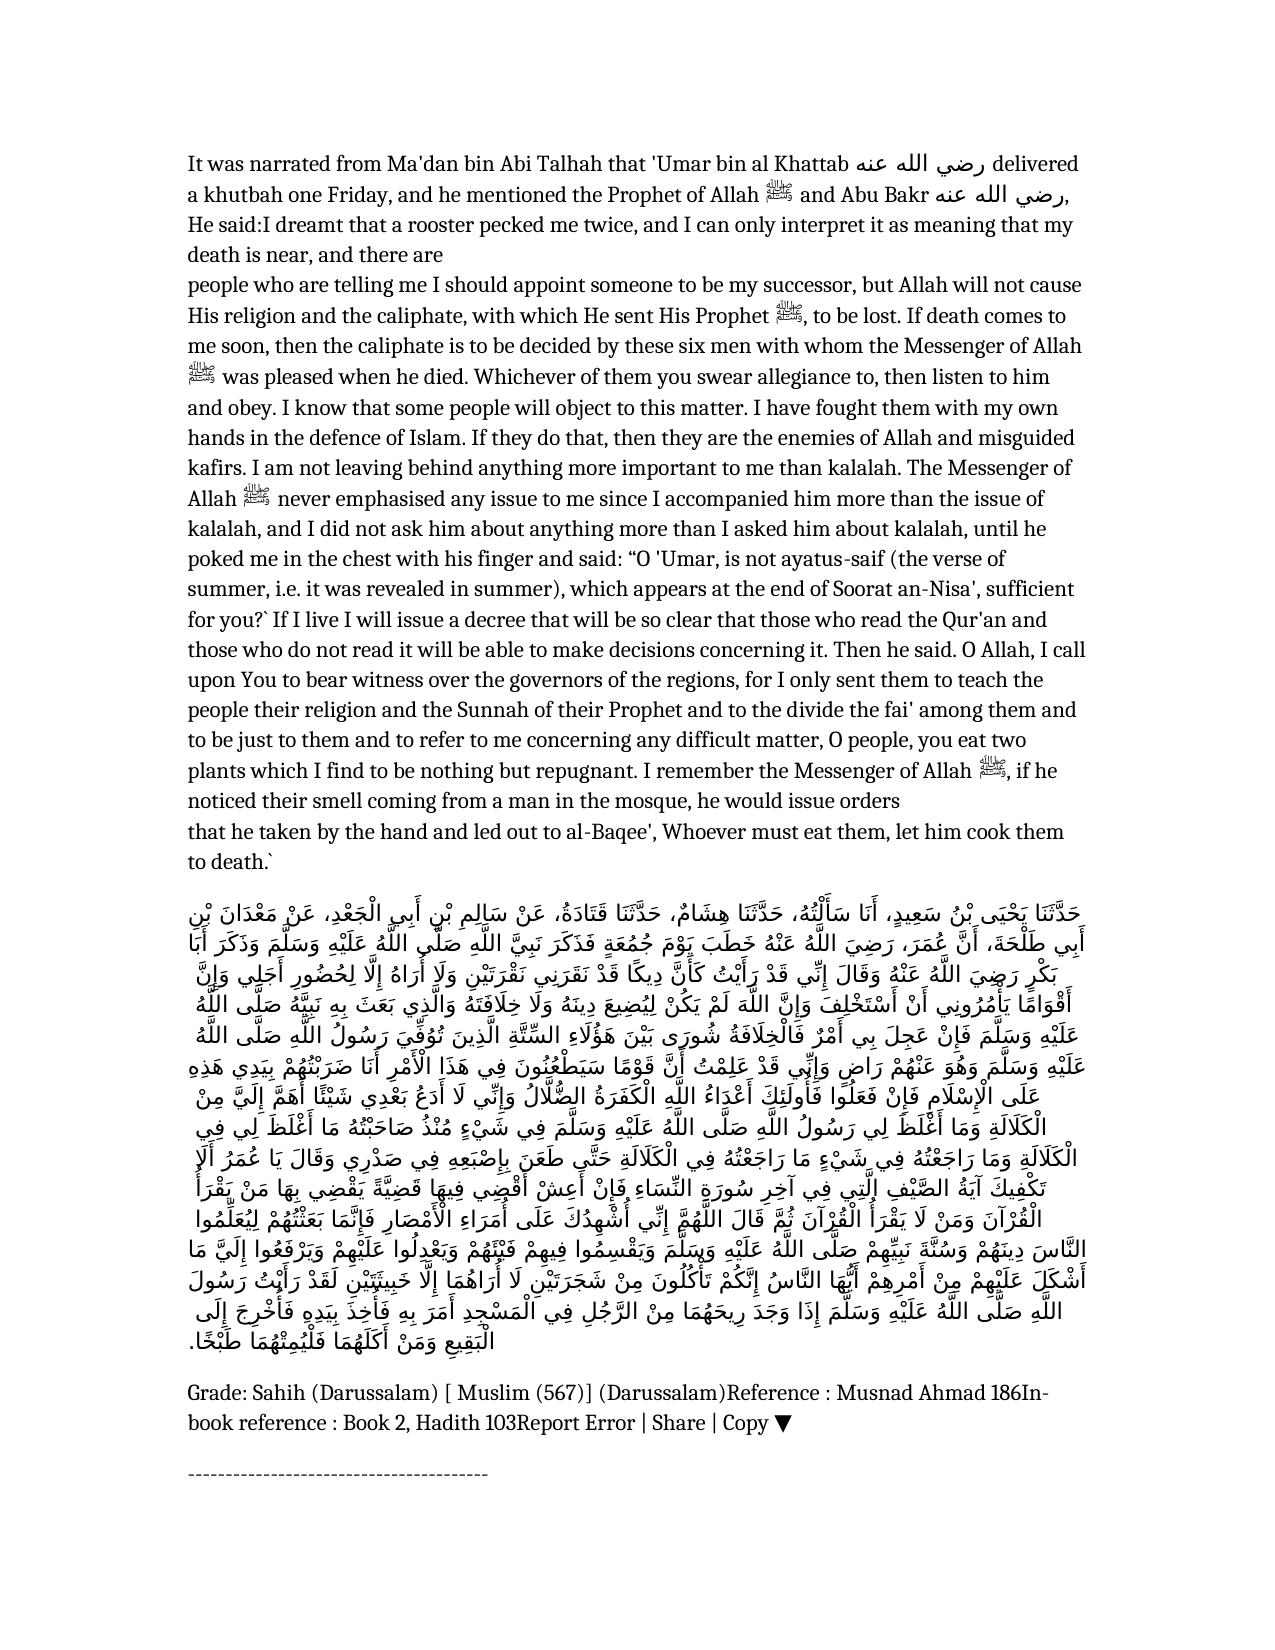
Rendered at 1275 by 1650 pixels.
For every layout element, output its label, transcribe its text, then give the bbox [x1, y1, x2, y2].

text حَدَّثَنَا يَحْيَى بْنُ سَعِيدٍ، أَنَا سَأَلْتُهُ، حَدَّثَنَا هِشَامٌ، حَدَّثَنَا قَتَادَةُ، عَنْ سَالِمِ بْنِ أَبِي الْجَعْدِ، عَنْ مَعْدَانَ بْنِ أَبِي طَلْحَةَ، أَنَّ عُمَرَ، رَضِيَ اللَّهُ عَنْهُ خَطَبَ يَوْمَ جُمُعَةٍ فَذَكَرَ نَبِيَّ اللَّهِ صَلَّى اللَّهُ عَلَيْهِ وَسَلَّمَ وَذَكَرَ أَبَا بَكْرٍ رَضِيَ اللَّهُ عَنْهُ وَقَالَ إِنِّي قَدْ رَأَيْتُ كَأَنَّ دِيكًا قَدْ نَقَرَنِي نَقْرَتَيْنِ وَلَا أُرَاهُ إِلَّا لِحُضُورِ أَجَلِي وَإِنَّ أَقْوَامًا يَأْمُرُونِي أَنْ أَسْتَخْلِفَ وَإِنَّ اللَّهَ لَمْ يَكُنْ لِيُضِيعَ دِينَهُ وَلَا خِلَافَتَهُ وَالَّذِي بَعَثَ بِهِ نَبِيَّهُ صَلَّى اللَّهُ عَلَيْهِ وَسَلَّمَ فَإِنْ عَجِلَ بِي أَمْرٌ فَالْخِلَافَةُ شُورَى بَيْنَ هَؤُلَاءِ السِّتَّةِ الَّذِينَ تُوُفِّيَ رَسُولُ اللَّهِ صَلَّى اللَّهُ عَلَيْهِ وَسَلَّمَ وَهُوَ عَنْهُمْ رَاضٍ وَإِنِّي قَدْ عَلِمْتُ أَنَّ قَوْمًا سَيَطْعُنُونَ فِي هَذَا الْأَمْرِ أَنَا ضَرَبْتُهُمْ بِيَدِي هَذِهِ عَلَى الْإِسْلَامِ فَإِنْ فَعَلُوا فَأُولَئِكَ أَعْدَاءُ اللَّهِ الْكَفَرَةُ الضُّلَّالُ وَإِنِّي لَا أَدَعُ بَعْدِي شَيْئًا أَهَمَّ إِلَيَّ مِنْ الْكَلَالَةِ وَمَا أَغْلَظَ لِي رَسُولُ اللَّهِ صَلَّى اللَّهُ عَلَيْهِ وَسَلَّمَ فِي شَيْءٍ مُنْذُ صَاحَبْتُهُ مَا أَغْلَظَ لِي فِي الْكَلَالَةِ وَمَا رَاجَعْتُهُ فِي شَيْءٍ مَا رَاجَعْتُهُ فِي الْكَلَالَةِ حَتَّى طَعَنَ بِإِصْبَعِهِ فِي صَدْرِي وَقَالَ يَا عُمَرُ أَلَا تَكْفِيكَ آيَةُ الصَّيْفِ الَّتِي فِي آخِرِ سُورَةِ النِّسَاءِ فَإِنْ أَعِشْ أَقْضِي فِيهَا قَضِيَّةً يَقْضِي بِهَا مَنْ يَقْرَأُ الْقُرْآنَ وَمَنْ لَا يَقْرَأُ الْقُرْآنَ ثُمَّ قَالَ اللَّهُمَّ إِنِّي أُشْهِدُكَ عَلَى أُمَرَاءِ الْأَمْصَارِ فَإِنَّمَا بَعَثْتُهُمْ لِيُعَلِّمُوا النَّاسَ دِينَهُمْ وَسُنَّةَ نَبِيِّهِمْ صَلَّى اللَّهُ عَلَيْهِ وَسَلَّمَ وَيَقْسِمُوا فِيهِمْ فَيْئَهُمْ وَيَعْدِلُوا عَلَيْهِمْ وَيَرْفَعُوا إِلَيَّ مَا أَشْكَلَ عَلَيْهِمْ مِنْ أَمْرِهِمْ أَيُّهَا النَّاسُ إِنَّكُمْ تَأْكُلُونَ مِنْ شَجَرَتَيْنِ لَا أُرَاهُمَا إِلَّا خَبِيثَتَيْنِ لَقَدْ رَأَيْتُ رَسُولَ اللَّهِ صَلَّى اللَّهُ عَلَيْهِ وَسَلَّمَ إِذَا وَجَدَ رِيحَهُمَا مِنْ الرَّجُلِ فِي الْمَسْجِدِ أَمَرَ بِهِ فَأُخِذَ بِيَدِهِ فَأُخْرِجَ إِلَى الْبَقِيعِ وَمَنْ أَكَلَهُمَا فَلْيُمِتْهُمَا طَبْخًا‏.‏ [187, 900, 1087, 1355]
text Grade: Sahih (Darussalam) [ Muslim (567)] (Darussalam)Reference : Musnad Ahmad 186In-book reference : Book 2, Hadith 103Report Error | Share | Copy ▼ [187, 1380, 1087, 1436]
text ---------------------------------------- [187, 1461, 1087, 1487]
text It was narrated from Ma'dan bin Abi Talhah that 'Umar bin al Khattab رضي الله عنه delivered a khutbah one Friday, and he mentioned the Prophet of Allah ﷺ and Abu Bakr رضي الله عنه, He said:I dreamt that a rooster pecked me twice, and I can only interpret it as meaning that my death is near, and there are people who are telling me I should appoint someone to be my successor, but Allah will not cause His religion and the caliphate, with which He sent His Prophet ﷺ, to be lost. If death comes to me soon, then the caliphate is to be decided by these six men with whom the Messenger of Allah ﷺ was pleased when he died. Whichever of them you swear allegiance to, then listen to him and obey. I know that some people will object to this matter. I have fought them with my own hands in the defence of Islam. If they do that, then they are the enemies of Allah and misguided kafirs. I am not leaving behind anything more important to me than kalalah. The Messenger of Allah ﷺ never emphasised any issue to me since I accompanied him more than the issue of kalalah, and I did not ask him about anything more than I asked him about kalalah, until he poked me in the chest with his finger and said: “O 'Umar, is not ayatus­-saif (the verse of summer, i.e. it was revealed in summer), which appears at the end of Soorat an-Nisa', sufficient for you?` If I live I will issue a decree that will be so clear that those who read the Qur'an and those who do not read it will be able to make decisions concerning it. Then he said. O Allah, I call upon You to bear witness over the governors of the regions, for I only sent them to teach the people their religion and the Sunnah of their Prophet and to the divide the fai' among them and to be just to them and to refer to me concerning any difficult matter, O people, you eat two plants which I find to be nothing but repugnant. I remember the Messenger of Allah ﷺ, if he noticed their smell coming from a man in the mosque, he would issue orders that he taken by the hand and led out to al­-Baqee', Whoever must eat them, let him cook them to death.` [187, 150, 1087, 875]
